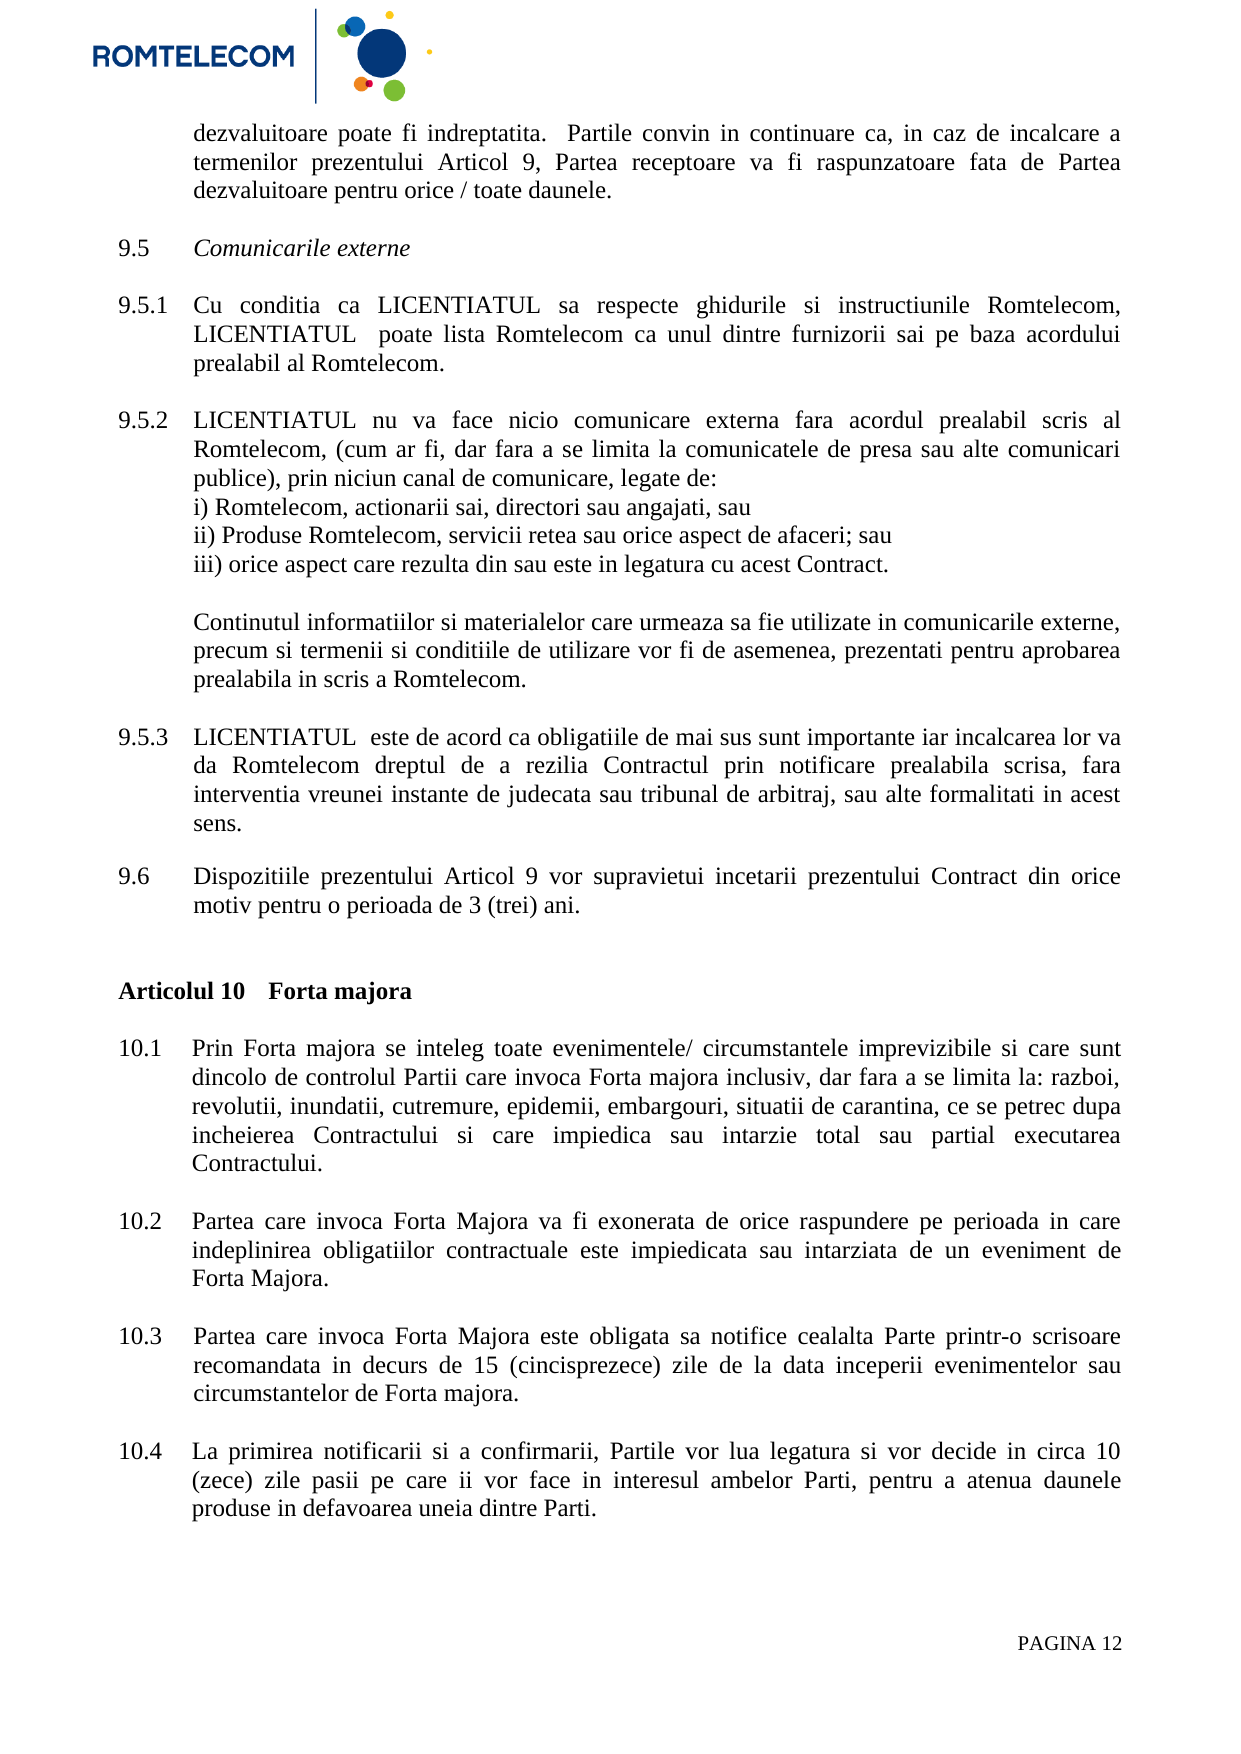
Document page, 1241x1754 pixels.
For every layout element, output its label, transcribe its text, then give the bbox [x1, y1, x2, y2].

text 10.1 Prin Forta majora se inteleg toate evenimentele/ circumstantele imprevizibile si care sunt dincolo de controlul Partii care invoca Forta majora inclusiv, dar fara a se limita la: razboi, revolutii, inundatii, cutremure, epidemii, embargouri, situatii de carantina, ce se petrec dupa incheierea Contractului si care impiedica sau intarzie total sau partial executarea Contractului. [118, 1033, 1122, 1177]
text 9.5.1 Cu conditia ca LICENTIATUL sa respecte ghidurile si instructiunile Romtelecom, LICENTIATUL poate lista Romtelecom ca unul dintre furnizorii sai pe baza acordului prealabil al Romtelecom. [118, 291, 1122, 377]
text 10.2 Partea care invoca Forta Majora va fi exonerata de orice raspundere pe perioada in care indeplinirea obligatiilor contractuale este impiedicata sau intarziata de un eveniment de Forta Majora. [118, 1206, 1122, 1292]
text Continutul informatiilor si materialelor care urmeaza sa fie utilizate in comunicarile externe, precum si termenii si conditiile de utilizare vor fi de asemenea, prezentati pentru aprobarea prealabila in scris a Romtelecom. [193, 607, 1122, 693]
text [118, 118, 1122, 204]
text 9.6 Dispozitiile prezentului Articol 9 vor supravietui incetarii prezentului Contract din orice motiv pentru o perioada de 3 (trei) ani. [118, 861, 1122, 918]
text 9.5.3 LICENTIATUL este de acord ca obligatiile de mai sus sunt importante iar incalcarea lor va da Romtelecom dreptul de a rezilia Contractul prin notificare prealabila scrisa, fara interventia vreunei instante de judecata sau tribunal de arbitraj, sau alte formalitati in acest sens. [118, 722, 1122, 861]
text 9.5 Comunicarile externe [118, 233, 1122, 262]
picture [81, 1, 452, 117]
text Articolul 10 Forta majora [118, 976, 1122, 1005]
text 9.5.2 LICENTIATUL nu va face nicio comunicare externa fara acordul prealabil scris al Romtelecom, (cum ar fi, dar fara a se limita la comunicatele de presa sau alte comunicari publice), prin niciun canal de comunicare, legate de: [118, 406, 1122, 492]
text ii) Produse Romtelecom, servicii retea sau orice aspect de afaceri; sau [118, 521, 1122, 549]
text i) Romtelecom, actionarii sai, directori sau angajati, sau [118, 492, 1122, 521]
text iii) orice aspect care rezulta din sau este in legatura cu acest Contract. [118, 549, 1122, 578]
text 10.3 Partea care invoca Forta Majora este obligata sa notifice cealalta Parte printr-o scrisoare recomandata in decurs de 15 (cincisprezece) zile de la data inceperii evenimentelor sau circumstantelor de Forta majora. [118, 1321, 1122, 1407]
text 10.4 La primirea notificarii si a confirmarii, Partile vor lua legatura si vor decide in circa 10 (zece) zile pasii pe care ii vor face in interesul ambelor Parti, pentru a atenua daunele produse in defavoarea uneia dintre Parti. [118, 1436, 1122, 1522]
